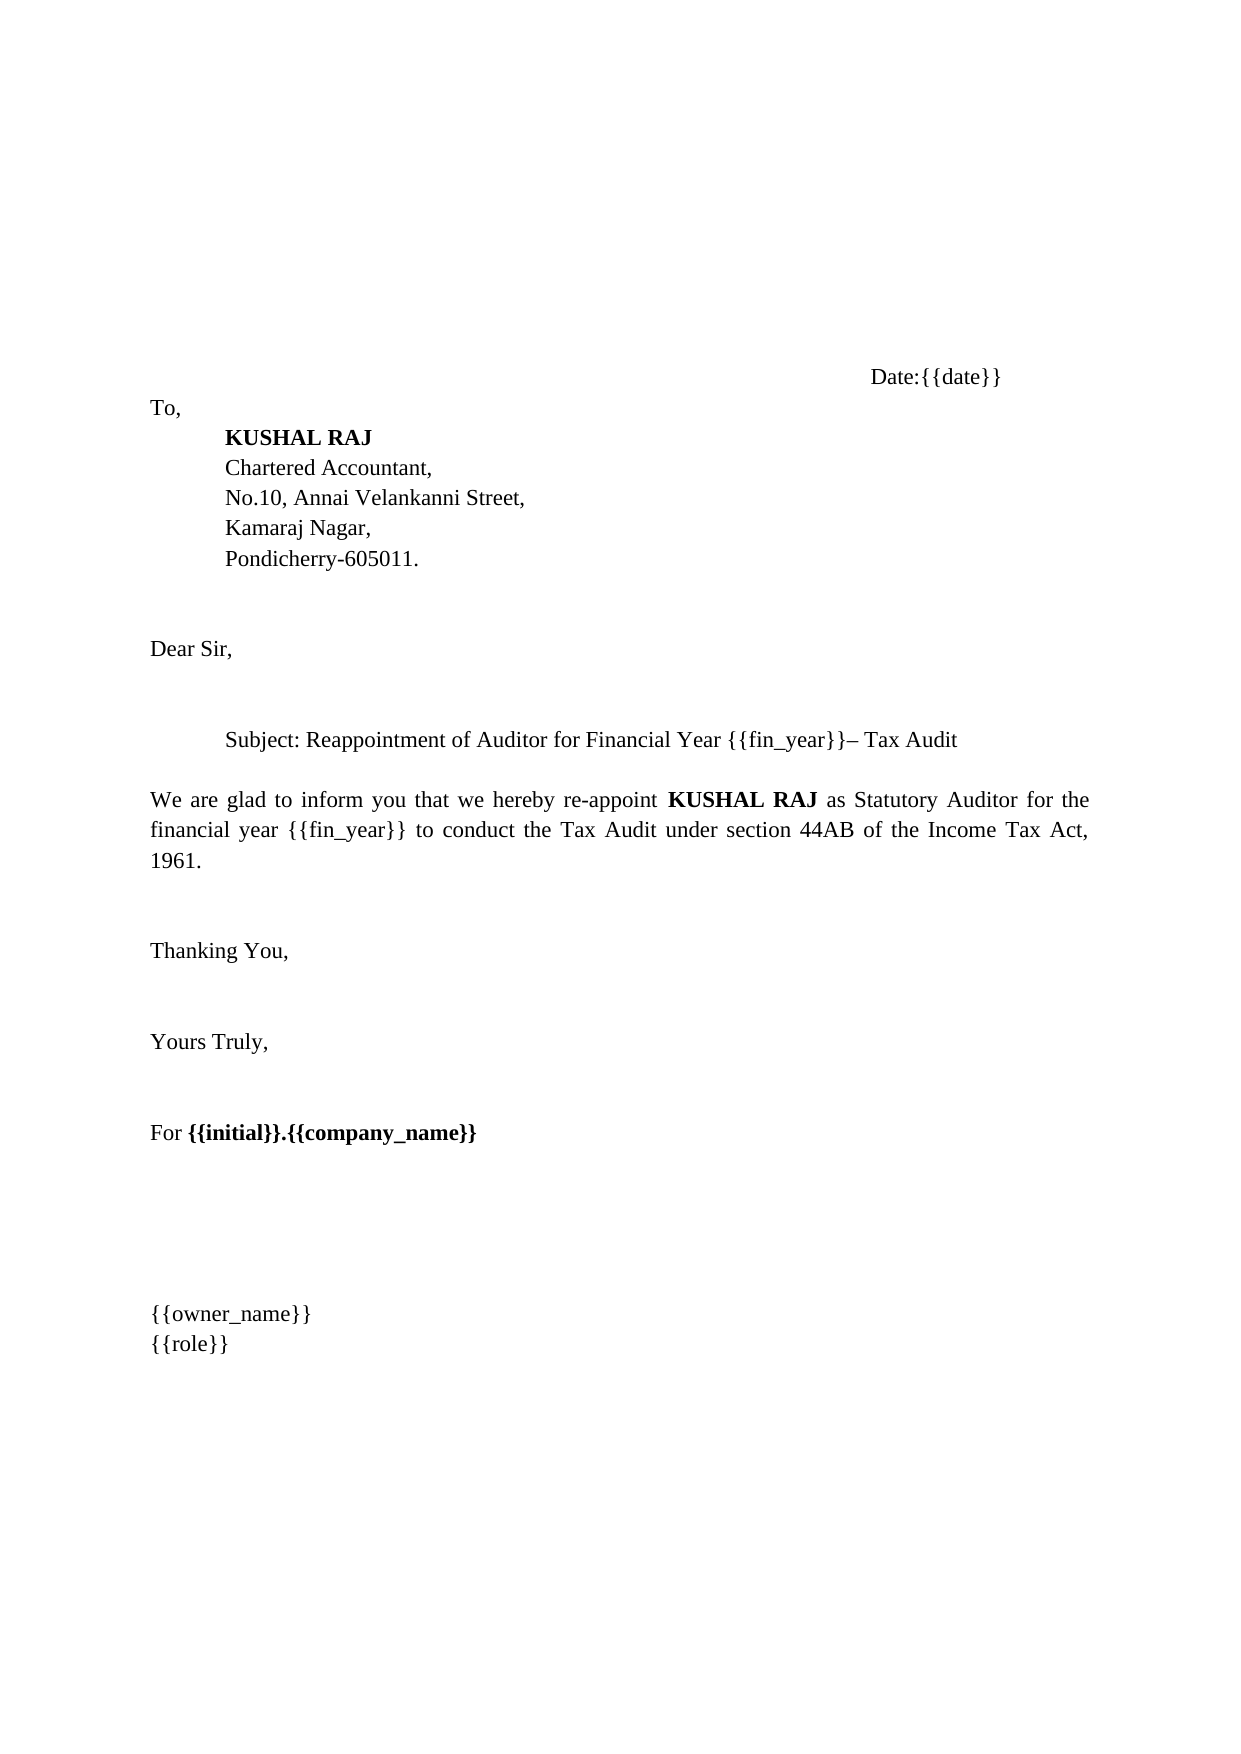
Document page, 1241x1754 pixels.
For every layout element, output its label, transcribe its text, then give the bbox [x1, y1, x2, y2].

text Subject: Reappointment of Auditor for Financial Year {{fin_year}}– Tax Audit [150, 726, 1090, 752]
text Date:{{date}} [150, 363, 1090, 390]
text Yours Truly, [150, 1028, 1090, 1054]
text Chartered Accountant, ​ [150, 454, 1090, 480]
text Pondicherry-605011. [225, 545, 1090, 571]
text For {{initial}}.{{company_name}} [150, 1119, 1090, 1145]
text To, [150, 394, 1090, 420]
text No.10, Annai Velankanni Street, [150, 484, 1090, 511]
text Thanking You, [150, 937, 1090, 964]
text Dear Sir, [150, 635, 1090, 662]
text KUSHAL RAJ [150, 424, 1090, 450]
text {{role}} [150, 1330, 1090, 1356]
text We are glad to inform you that we hereby re-appoint KUSHAL RAJ as Statutory Auditor for the financial year {{fin_year}} to conduct the Tax Audit under section 44AB of the Income Tax Act, 1961. [150, 786, 1090, 873]
text {{owner_name}} [150, 1300, 1090, 1326]
text Kamaraj Nagar, [150, 514, 1090, 541]
